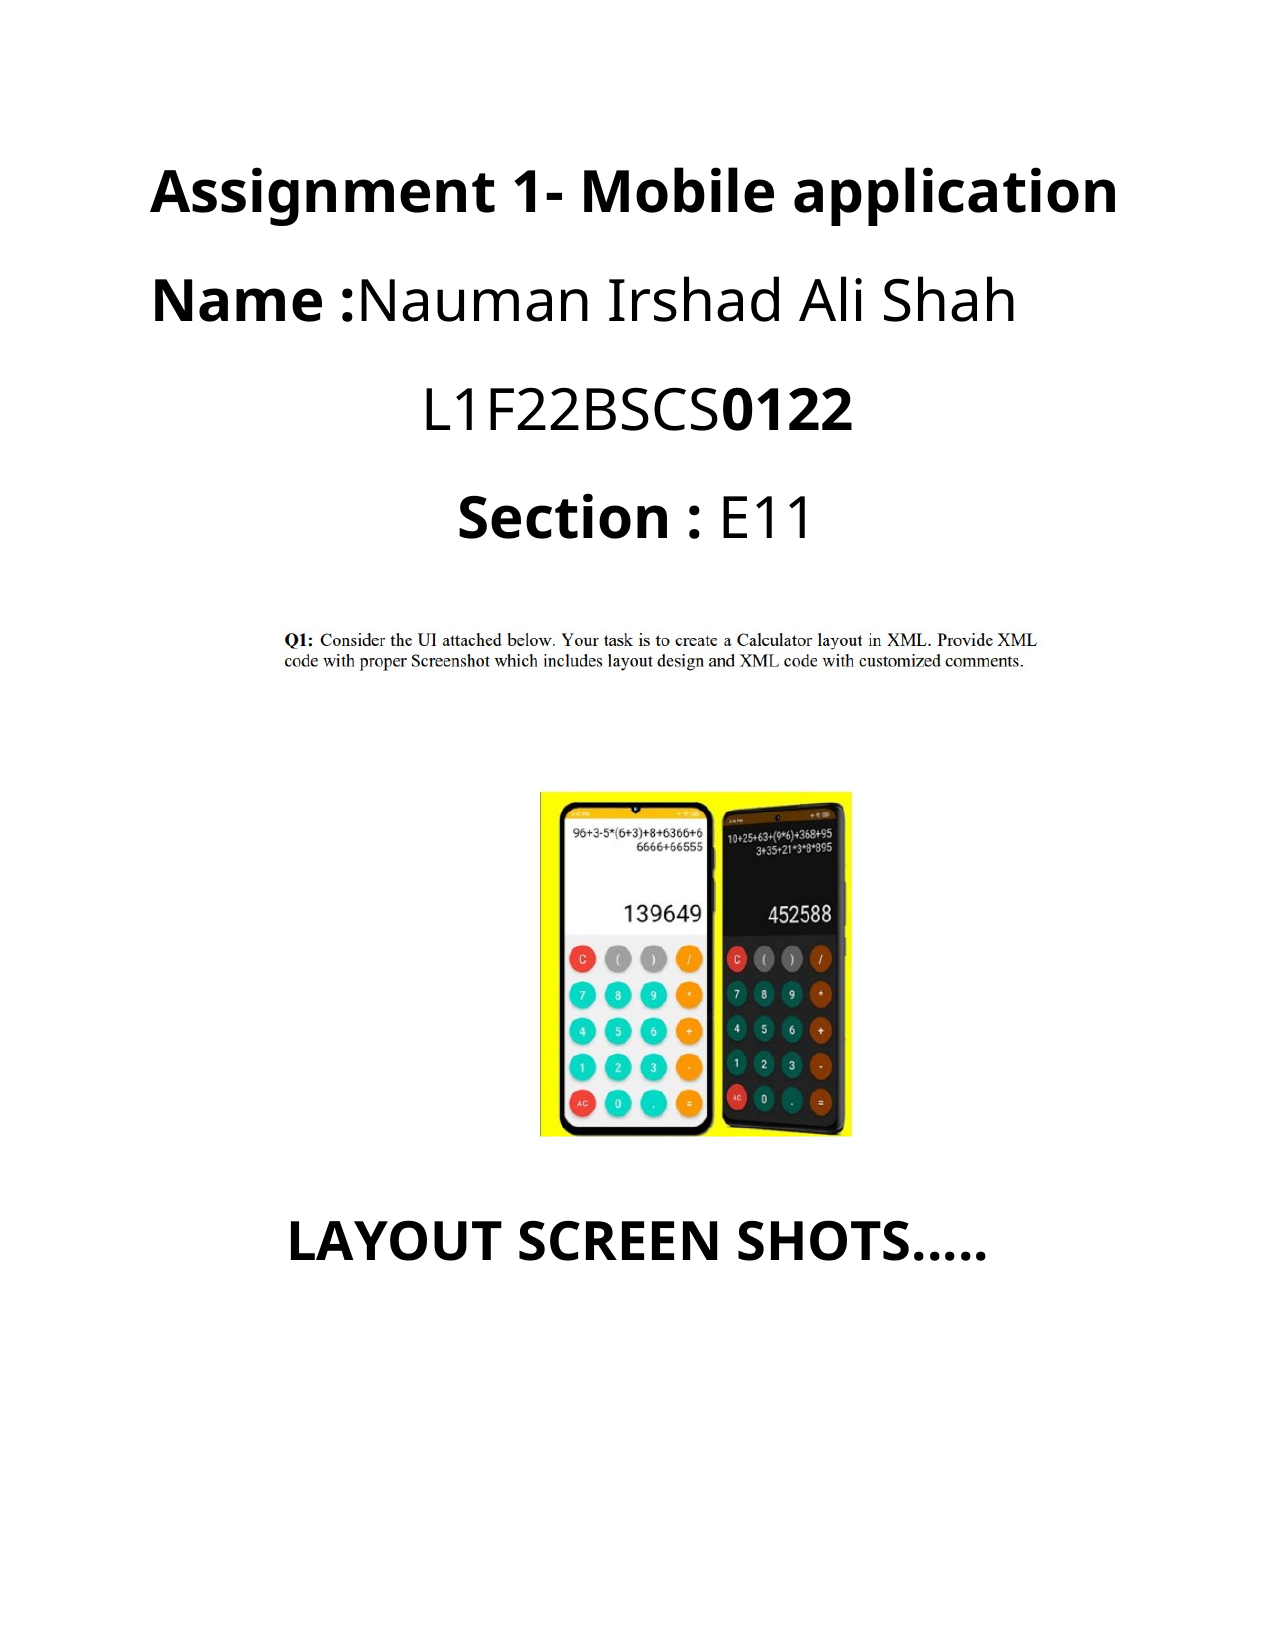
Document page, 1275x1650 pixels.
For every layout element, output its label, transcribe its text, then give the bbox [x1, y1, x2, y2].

text Assignment 1- Mobile application [150, 150, 1125, 229]
text Section : E11 [150, 477, 1125, 556]
text LAYOUT SCREEN SHOTS..... [150, 1202, 1125, 1276]
text Name :Nauman Irshad Ali Shah [150, 259, 1125, 338]
text L1F22BSCS0122 [150, 368, 1125, 447]
